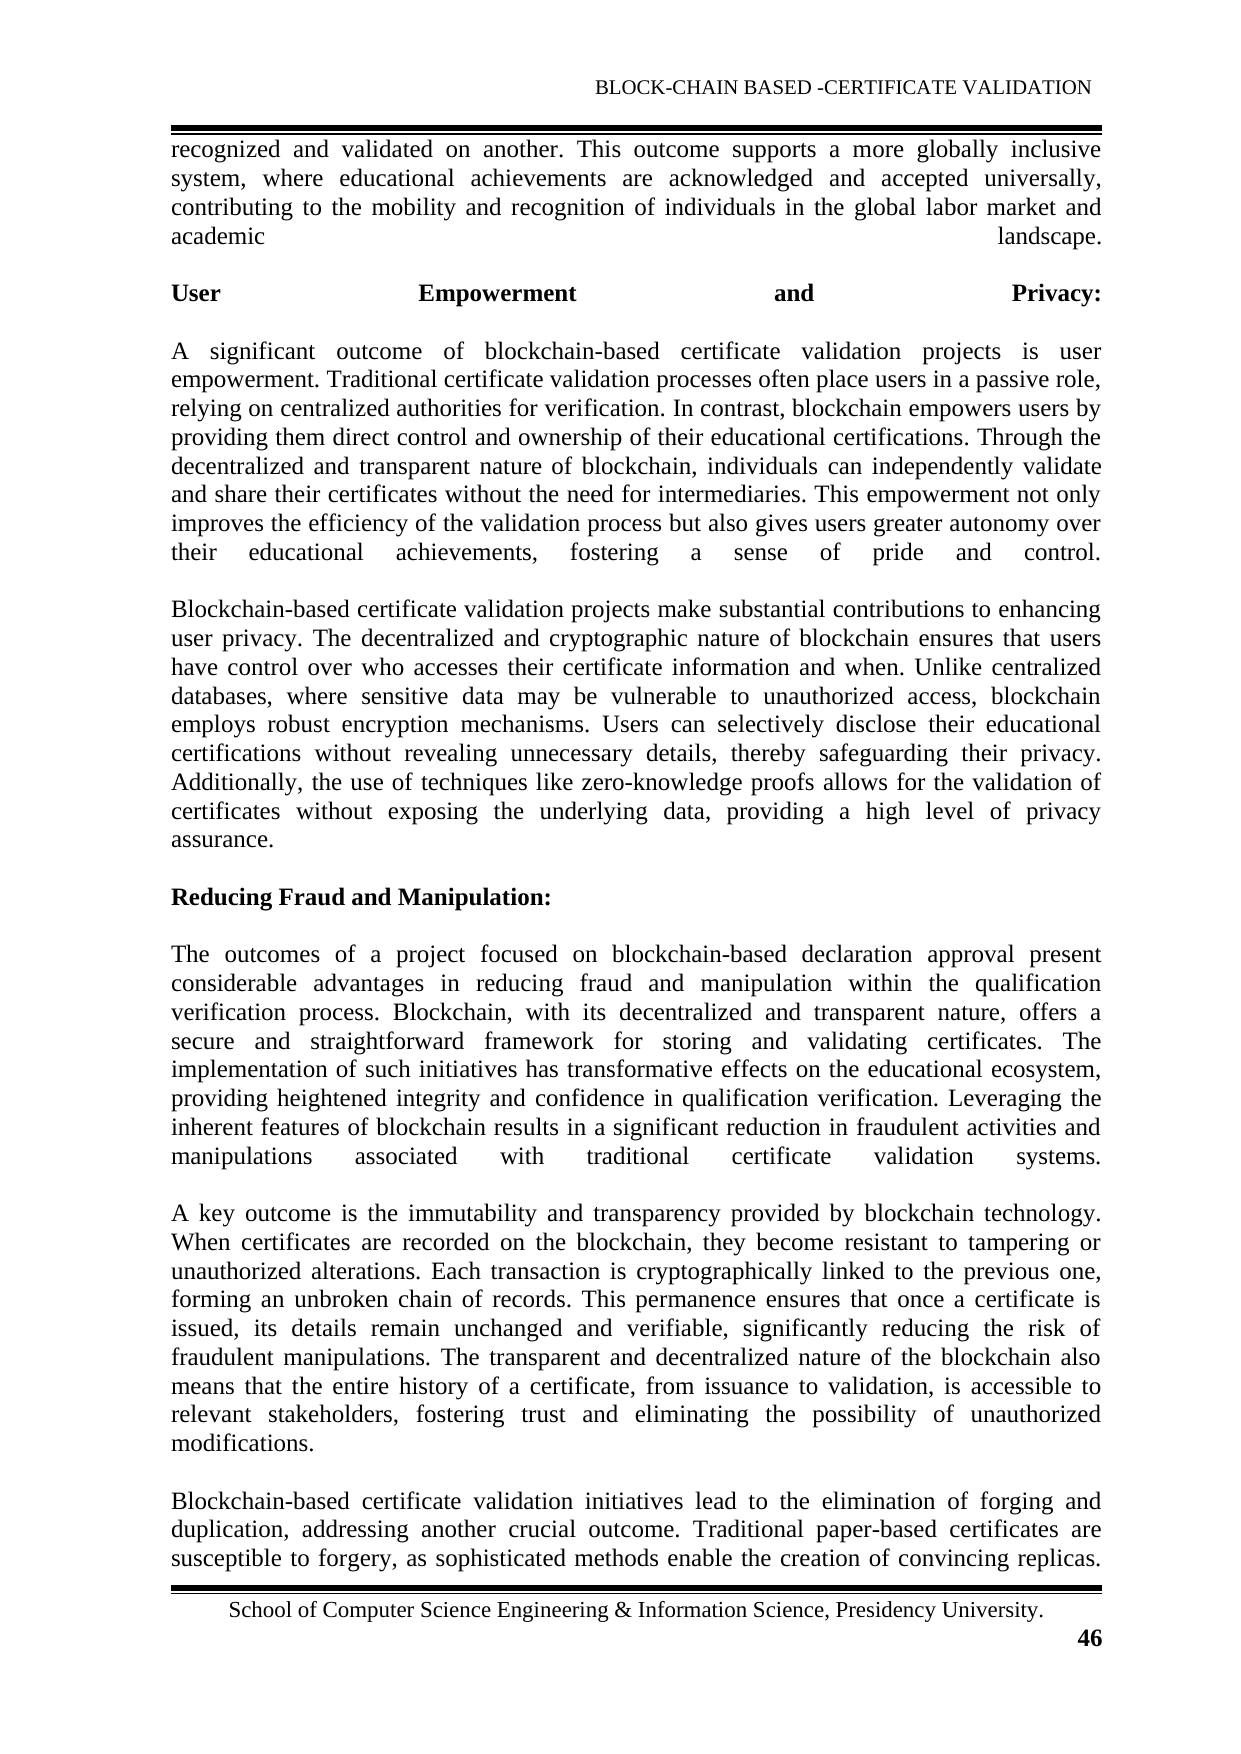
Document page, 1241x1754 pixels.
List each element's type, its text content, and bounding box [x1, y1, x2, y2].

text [171, 135, 1102, 853]
text Reducing Fraud and Manipulation: [171, 882, 1102, 911]
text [171, 939, 1102, 1572]
